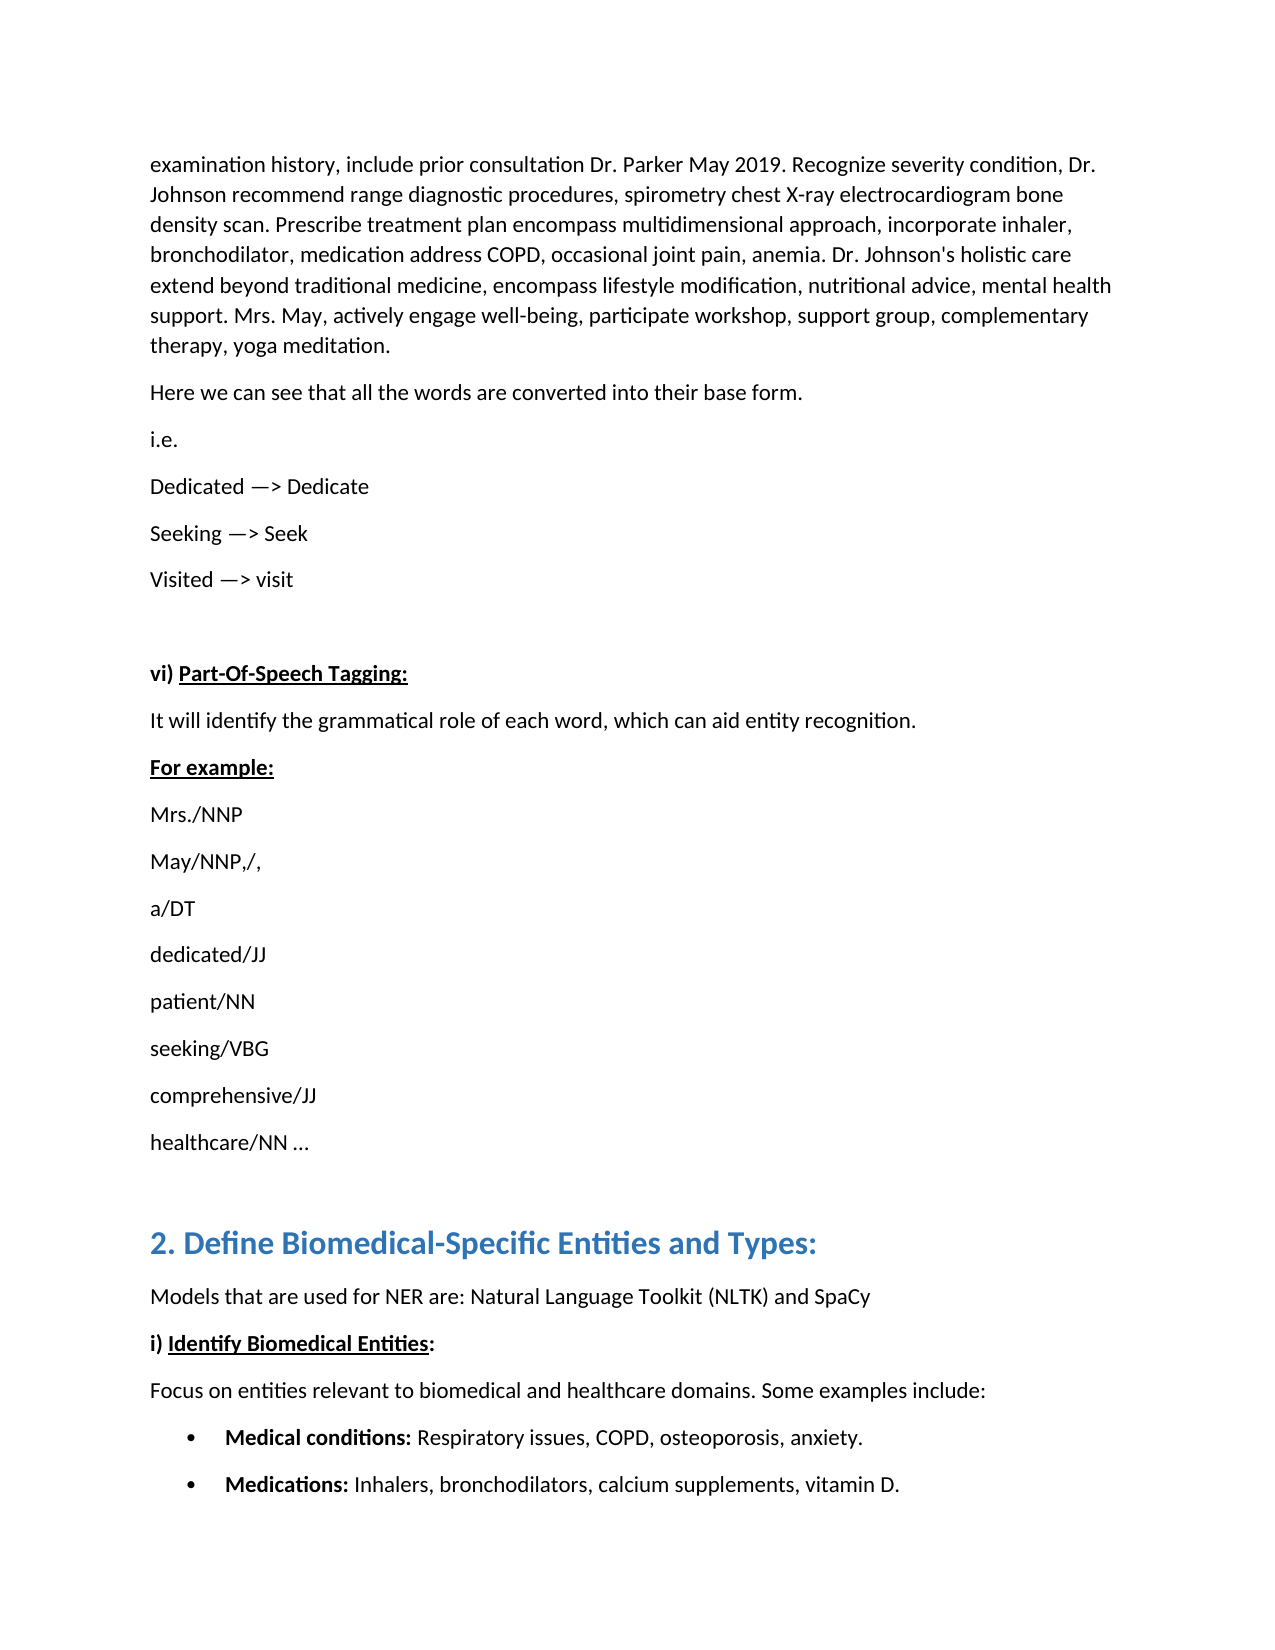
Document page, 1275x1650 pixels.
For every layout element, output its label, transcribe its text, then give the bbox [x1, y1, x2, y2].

text Here we can see that all the words are converted into their base form. [150, 378, 1125, 406]
text comprehensive/JJ [150, 1081, 1125, 1109]
text dedicated/JJ [150, 941, 1125, 969]
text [150, 150, 1125, 359]
text Models that are used for NER are: Natural Language Toolkit (NLTK) and SpaCy [150, 1282, 1125, 1311]
text Mrs./NNP [150, 800, 1125, 828]
text Focus on entities relevant to biomedical and healthcare domains. Some examples include: [150, 1376, 1125, 1404]
text 2. Define Biomedical-Specific Entities and Types: [150, 1222, 1125, 1263]
list Medical conditions: Respiratory issues, COPD, osteoporosis, anxiety. [187, 1423, 1125, 1451]
text May/NNP,/, [150, 847, 1125, 875]
text Visited —> visit [150, 566, 1125, 594]
text vi) Part-Of-Speech Tagging: [150, 659, 1125, 687]
text i.e. [150, 425, 1125, 453]
text Seeking —> Seek [150, 519, 1125, 547]
list Medications: Inhalers, bronchodilators, calcium supplements, vitamin D. [187, 1470, 1125, 1498]
text seeking/VBG [150, 1034, 1125, 1062]
text Dedicated —> Dedicate [150, 472, 1125, 500]
text It will identify the grammatical role of each word, which can aid entity recognition. [150, 706, 1125, 734]
text For example: [150, 753, 1125, 781]
text healthcare/NN … [150, 1128, 1125, 1156]
text a/DT [150, 894, 1125, 922]
text i) Identify Biomedical Entities: [150, 1329, 1125, 1357]
text patient/NN [150, 987, 1125, 1016]
